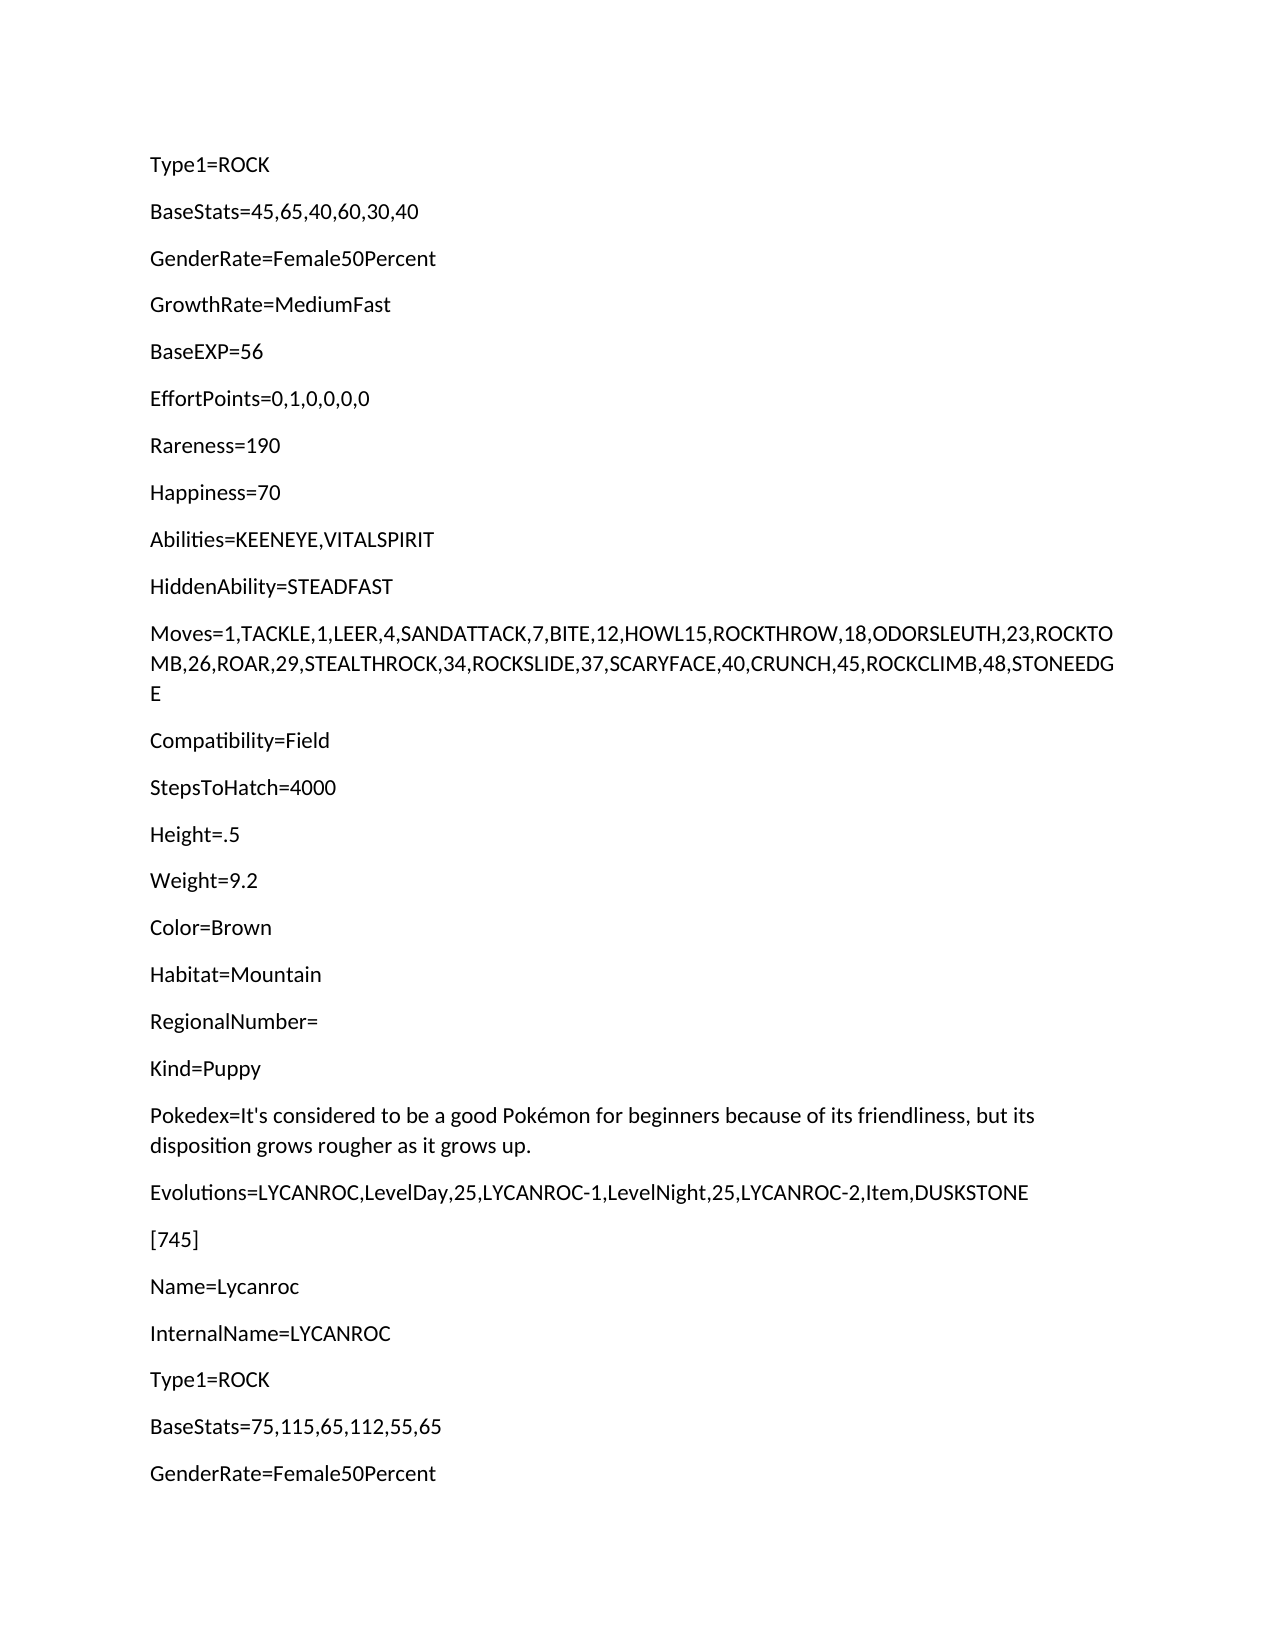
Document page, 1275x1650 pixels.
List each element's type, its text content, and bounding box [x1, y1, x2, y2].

text BaseEXP=56 [150, 337, 1125, 366]
text Compatibility=Field [150, 726, 1125, 754]
text BaseStats=75,115,65,112,55,65 [150, 1412, 1125, 1441]
text Pokedex=It's considered to be a good Pokémon for beginners because of its friendliness, but its disposition grows rougher as it grows up. [150, 1101, 1125, 1159]
text Abilities=KEENEYE,VITALSPIRIT [150, 525, 1125, 553]
text [745] [150, 1225, 1125, 1253]
text Type1=ROCK [150, 150, 1125, 178]
text GenderRate=Female50Percent [150, 1459, 1125, 1487]
text Name=Lycanroc [150, 1272, 1125, 1300]
text StepsToHatch=4000 [150, 773, 1125, 801]
text Kind=Puppy [150, 1054, 1125, 1082]
text Happiness=70 [150, 478, 1125, 506]
text Height=.5 [150, 820, 1125, 848]
text EffortPoints=0,1,0,0,0,0 [150, 384, 1125, 412]
text Rareness=190 [150, 431, 1125, 459]
text HiddenAbility=STEADFAST [150, 572, 1125, 600]
text Habitat=Mountain [150, 960, 1125, 988]
text GenderRate=Female50Percent [150, 244, 1125, 272]
text Type1=ROCK [150, 1366, 1125, 1394]
text InternalName=LYCANROC [150, 1319, 1125, 1347]
text RegionalNumber= [150, 1007, 1125, 1035]
text BaseStats=45,65,40,60,30,40 [150, 197, 1125, 225]
text Color=Brown [150, 913, 1125, 942]
text Evolutions=LYCANROC,LevelDay,25,LYCANROC-1,LevelNight,25,LYCANROC-2,Item,DUSKSTONE [150, 1178, 1125, 1206]
text Moves=1,TACKLE,1,LEER,4,SANDATTACK,7,BITE,12,HOWL15,ROCKTHROW,18,ODORSLEUTH,23,ROCKTOMB,26,ROAR,29,STEALTHROCK,34,ROCKSLIDE,37,SCARYFACE,40,CRUNCH,45,ROCKCLIMB,48,STONEEDGE [150, 619, 1125, 707]
text GrowthRate=MediumFast [150, 291, 1125, 319]
text Weight=9.2 [150, 867, 1125, 895]
